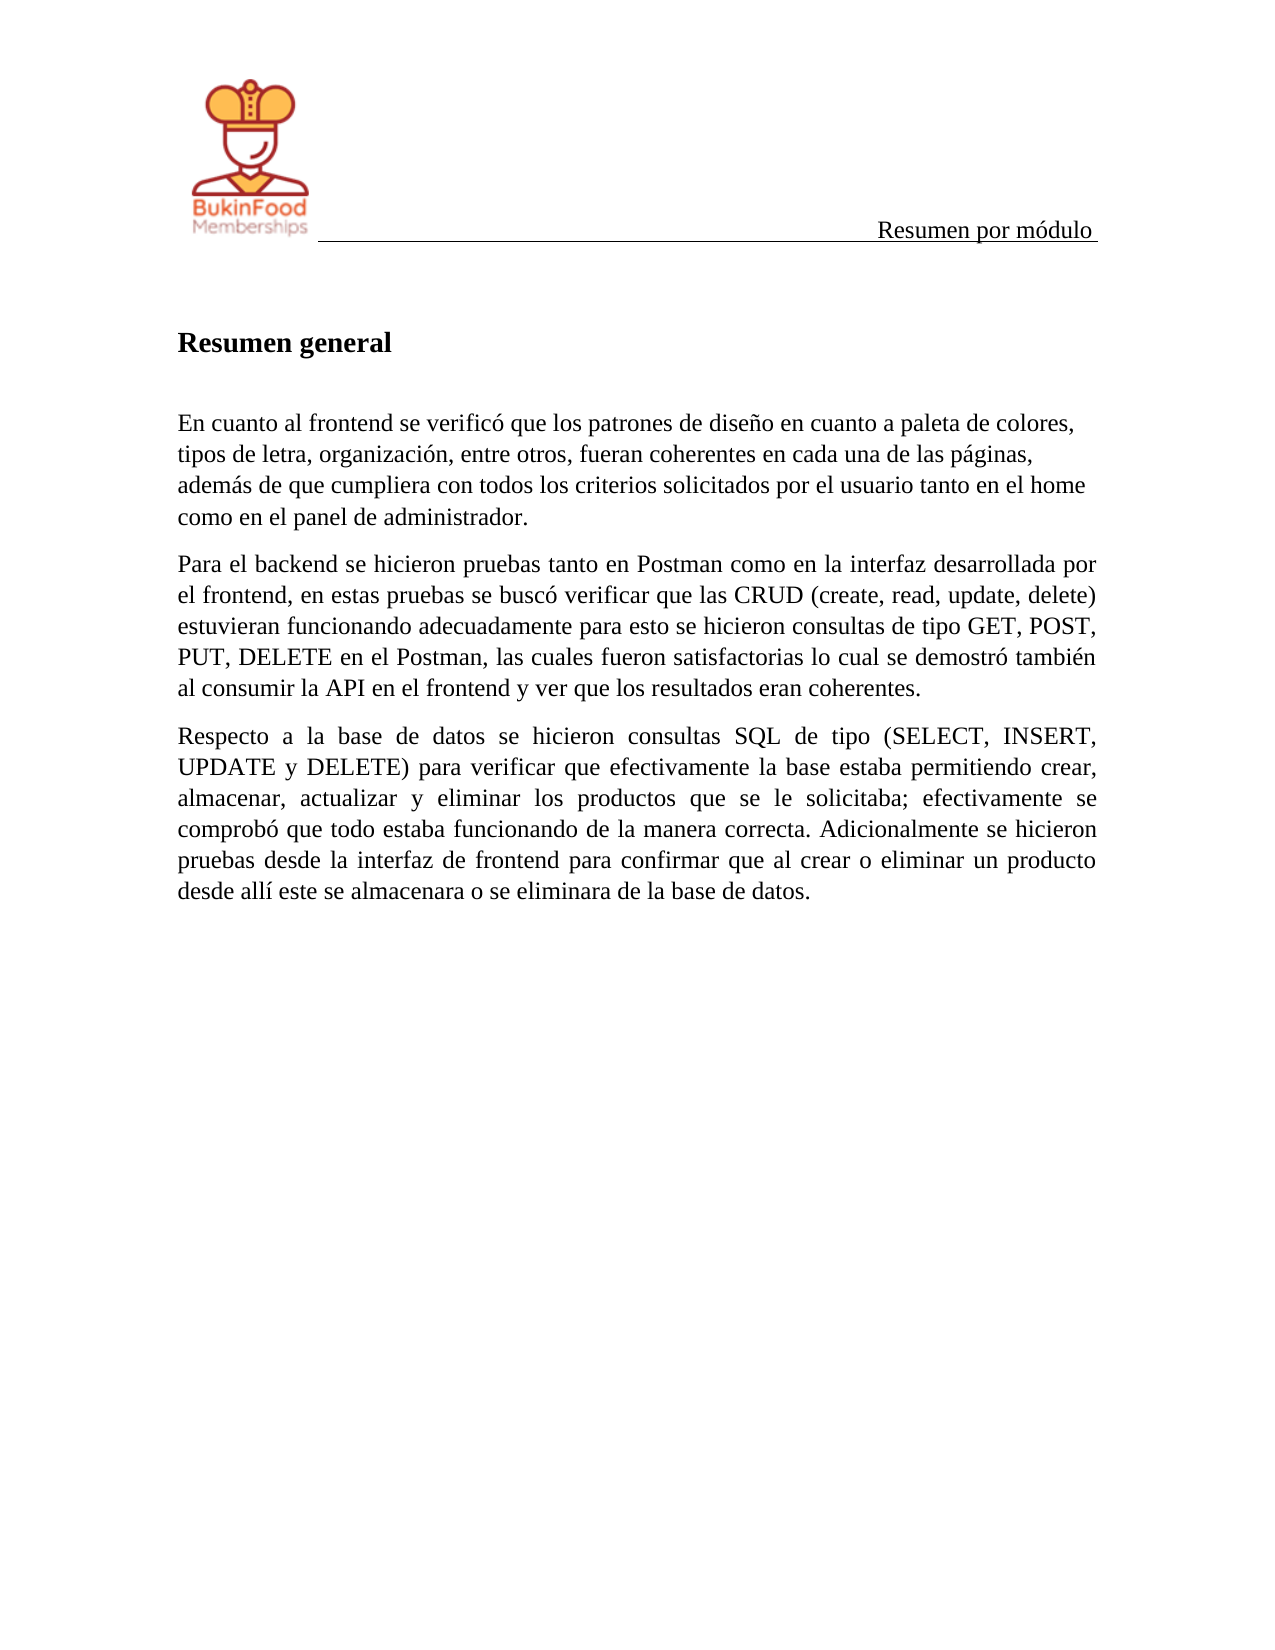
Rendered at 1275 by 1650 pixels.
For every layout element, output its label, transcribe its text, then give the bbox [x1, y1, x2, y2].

text Para el backend se hicieron pruebas tanto en Postman como en la interfaz desarrollada por el frontend, en estas pruebas se buscó verificar que las CRUD (create, read, update, delete) estuvieran funcionando adecuadamente para esto se hicieron consultas de tipo GET, POST, PUT, DELETE en el Postman, las cuales fueron satisfactorias lo cual se demostró también al consumir la API en el frontend y ver que los resultados eran coherentes. [177, 549, 1098, 702]
text Respecto a la base de datos se hicieron consultas SQL de tipo (SELECT, INSERT, UPDATE y DELETE) para verificar que efectivamente la base estaba permitiendo crear, almacenar, actualizar y eliminar los productos que se le solicitaba; efectivamente se comprobó que todo estaba funcionando de la manera correcta. Adicionalmente se hicieron pruebas desde la interfaz de frontend para confirmar que al crear o eliminar un producto desde allí este se almacenara o se eliminara de la base de datos. [177, 721, 1098, 905]
text En cuanto al frontend se verificó que los patrones de diseño en cuanto a paleta de colores, tipos de letra, organización, entre otros, fueran coherentes en cada una de las páginas, además de que cumpliera con todos los criterios solicitados por el usuario tanto en el home como en el panel de administrador. [177, 408, 1098, 530]
picture [177, 73, 319, 239]
subtitle Resumen general [177, 325, 1098, 359]
